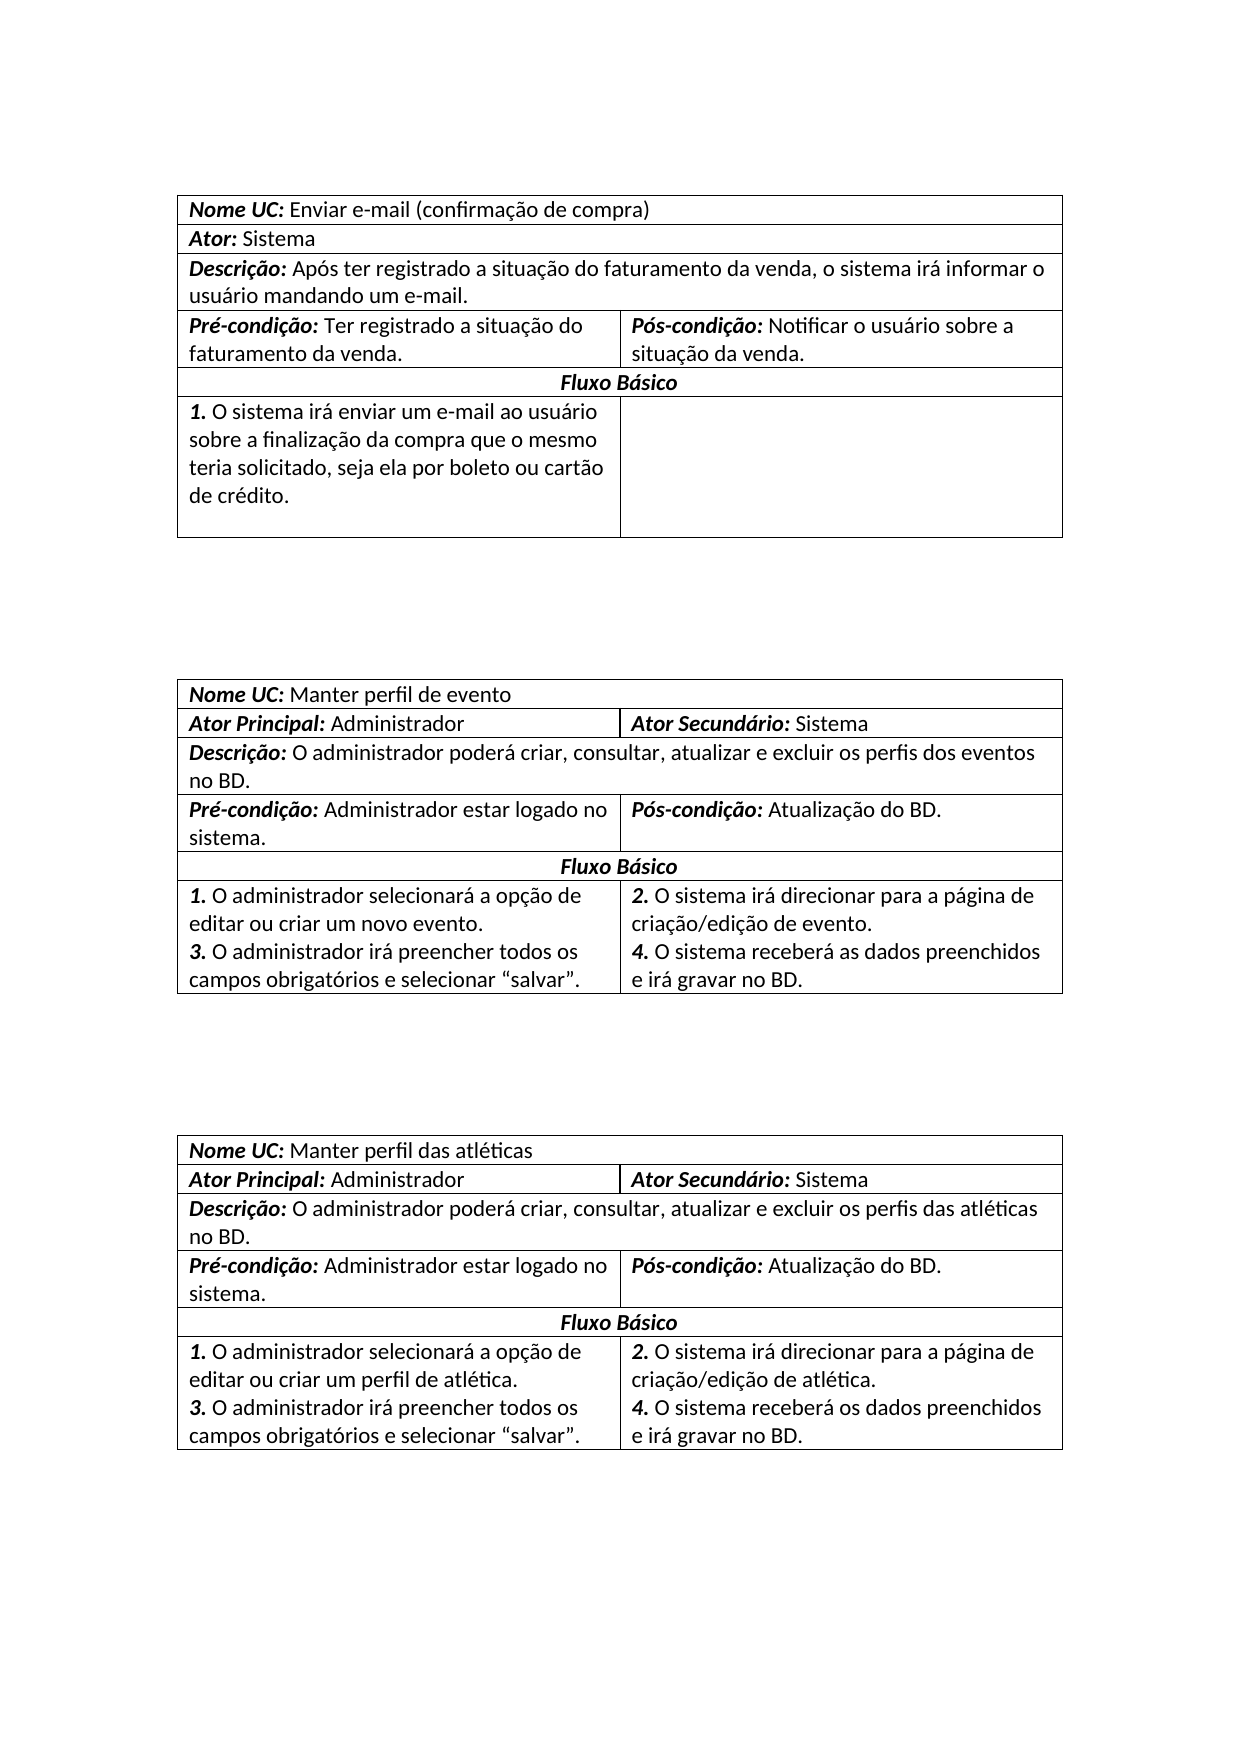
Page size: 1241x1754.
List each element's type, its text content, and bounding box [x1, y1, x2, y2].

table_cell 1. O administrador selecionará a opção de editar ou criar um perfil de atlética. 3. O administrador irá preencher todos os campos obrigatórios e selecionar “salvar”. [178, 1337, 620, 1449]
table_cell Ator Secundário: Sistema [621, 709, 1062, 737]
table_cell Pré-condição: Administrador estar logado no sistema. [178, 1251, 620, 1307]
table_header Nome UC: Manter perfil das atléticas [178, 1136, 1062, 1164]
table_header Nome UC: Manter perfil de evento [178, 680, 1062, 708]
table_cell [621, 397, 1062, 537]
table_cell Descrição: Após ter registrado a situação do faturamento da venda, o sistema irá informar o usuário mandando um e-mail. [178, 254, 1062, 310]
table_cell Pré-condição: Ter registrado a situação do faturamento da venda. [178, 311, 620, 367]
table_cell Descrição: O administrador poderá criar, consultar, atualizar e excluir os perfis dos eventos no BD. [178, 738, 1062, 794]
table_header Nome UC: Enviar e-mail (confirmação de compra) [178, 196, 1062, 223]
table_cell Ator Principal: Administrador [178, 709, 619, 737]
table_cell 1. O administrador selecionará a opção de editar ou criar um novo evento. 3. O administrador irá preencher todos os campos obrigatórios e selecionar “salvar”. [178, 881, 620, 993]
table_cell 1. O sistema irá enviar um e-mail ao usuário sobre a finalização da compra que o mesmo teria solicitado, seja ela por boleto ou cartão de crédito. [178, 397, 620, 537]
table_cell Pós-condição: Atualização do BD. [621, 795, 1062, 851]
table_cell Fluxo Básico [178, 1308, 1062, 1336]
table_cell Pós-condição: Atualização do BD. [621, 1251, 1062, 1307]
table_cell Fluxo Básico [178, 368, 1062, 396]
table_cell Fluxo Básico [178, 852, 1062, 880]
table_cell Ator: Sistema [178, 225, 1062, 253]
table_cell Ator Principal: Administrador [178, 1165, 619, 1193]
table_cell Pré-condição: Administrador estar logado no sistema. [178, 795, 620, 851]
table_cell 2. O sistema irá direcionar para a página de criação/edição de atlética. 4. O sistema receberá os dados preenchidos e irá gravar no BD. [621, 1337, 1062, 1449]
table_cell Pós-condição: Notificar o usuário sobre a situação da venda. [621, 311, 1062, 367]
table_cell 2. O sistema irá direcionar para a página de criação/edição de evento. 4. O sistema receberá as dados preenchidos e irá gravar no BD. [621, 881, 1062, 993]
table_cell Descrição: O administrador poderá criar, consultar, atualizar e excluir os perfis das atléticas no BD. [178, 1194, 1062, 1250]
table_cell Ator Secundário: Sistema [621, 1165, 1062, 1193]
